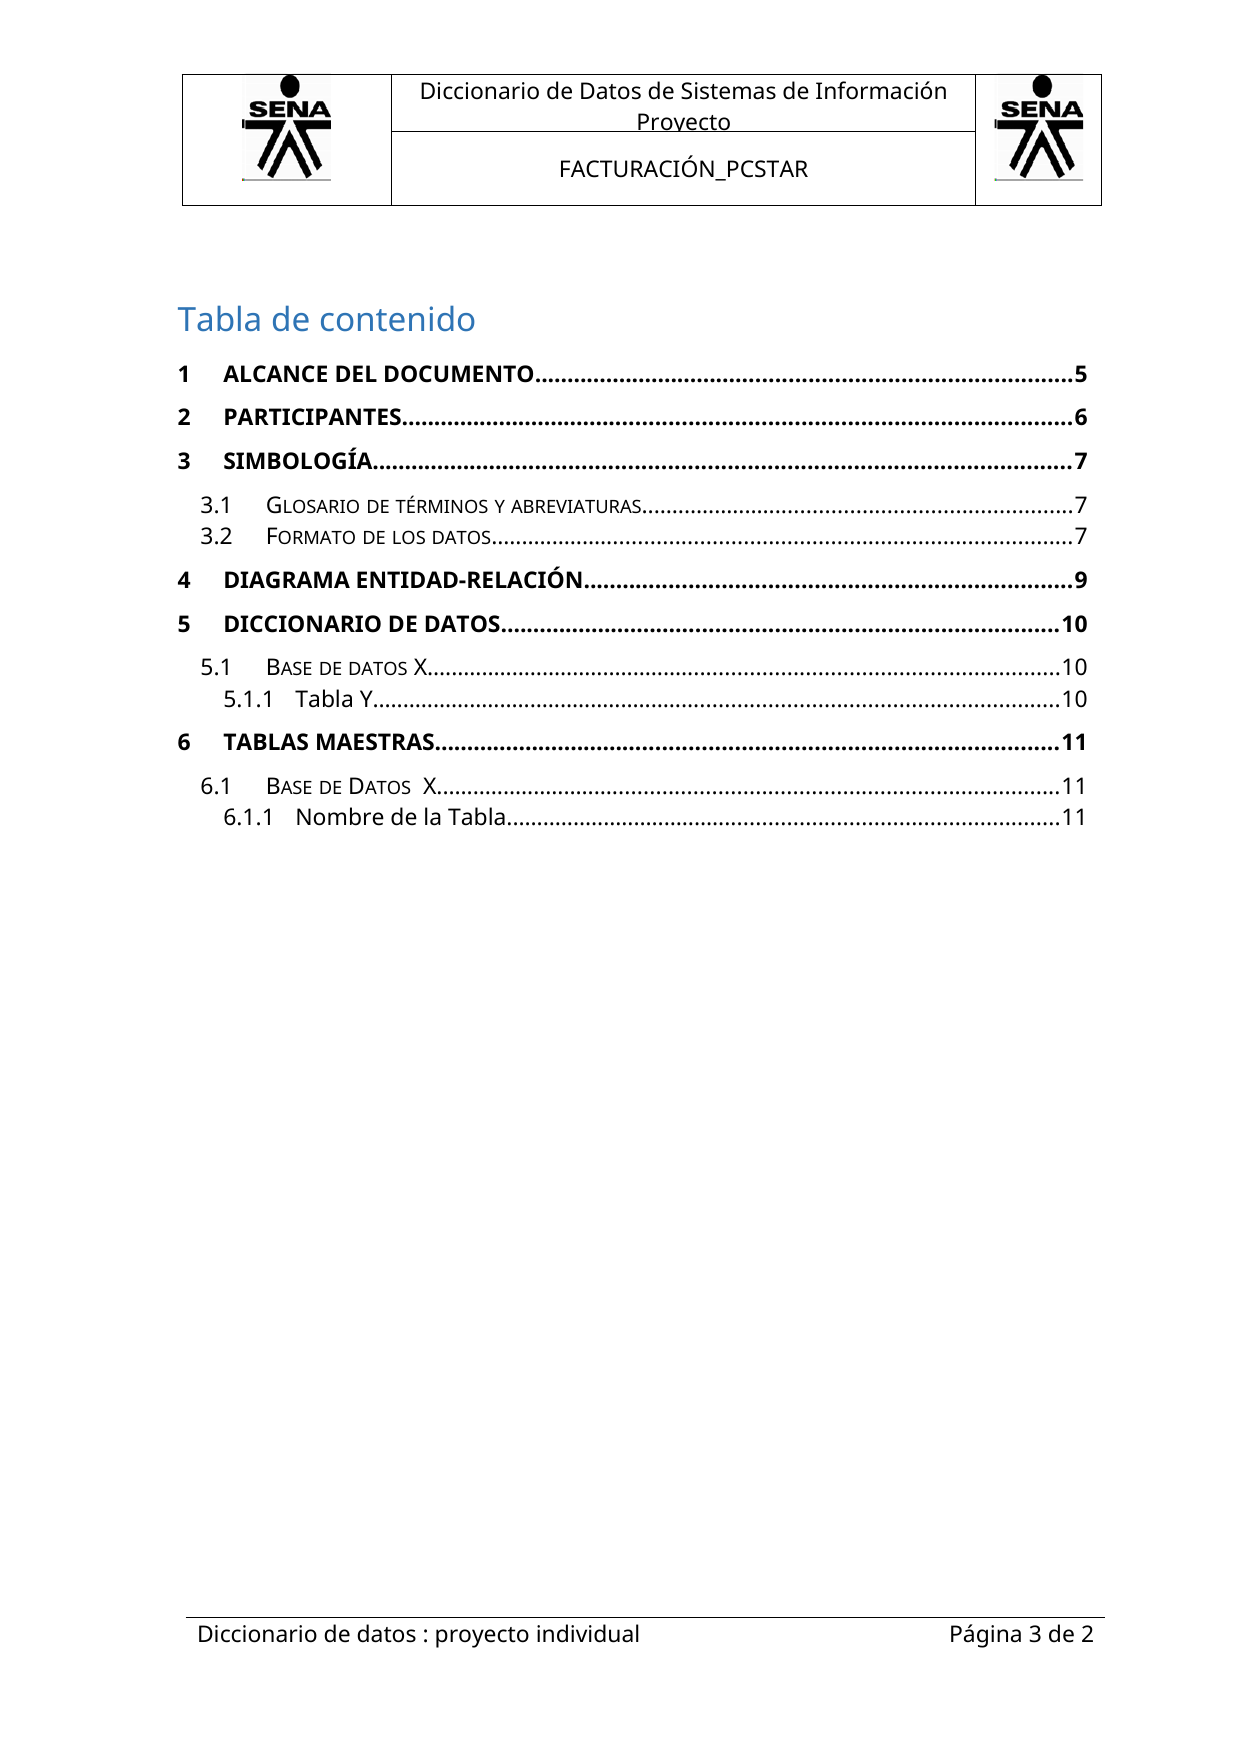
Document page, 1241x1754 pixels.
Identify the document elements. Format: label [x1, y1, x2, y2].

picture [242, 75, 331, 181]
picture [994, 75, 1084, 181]
